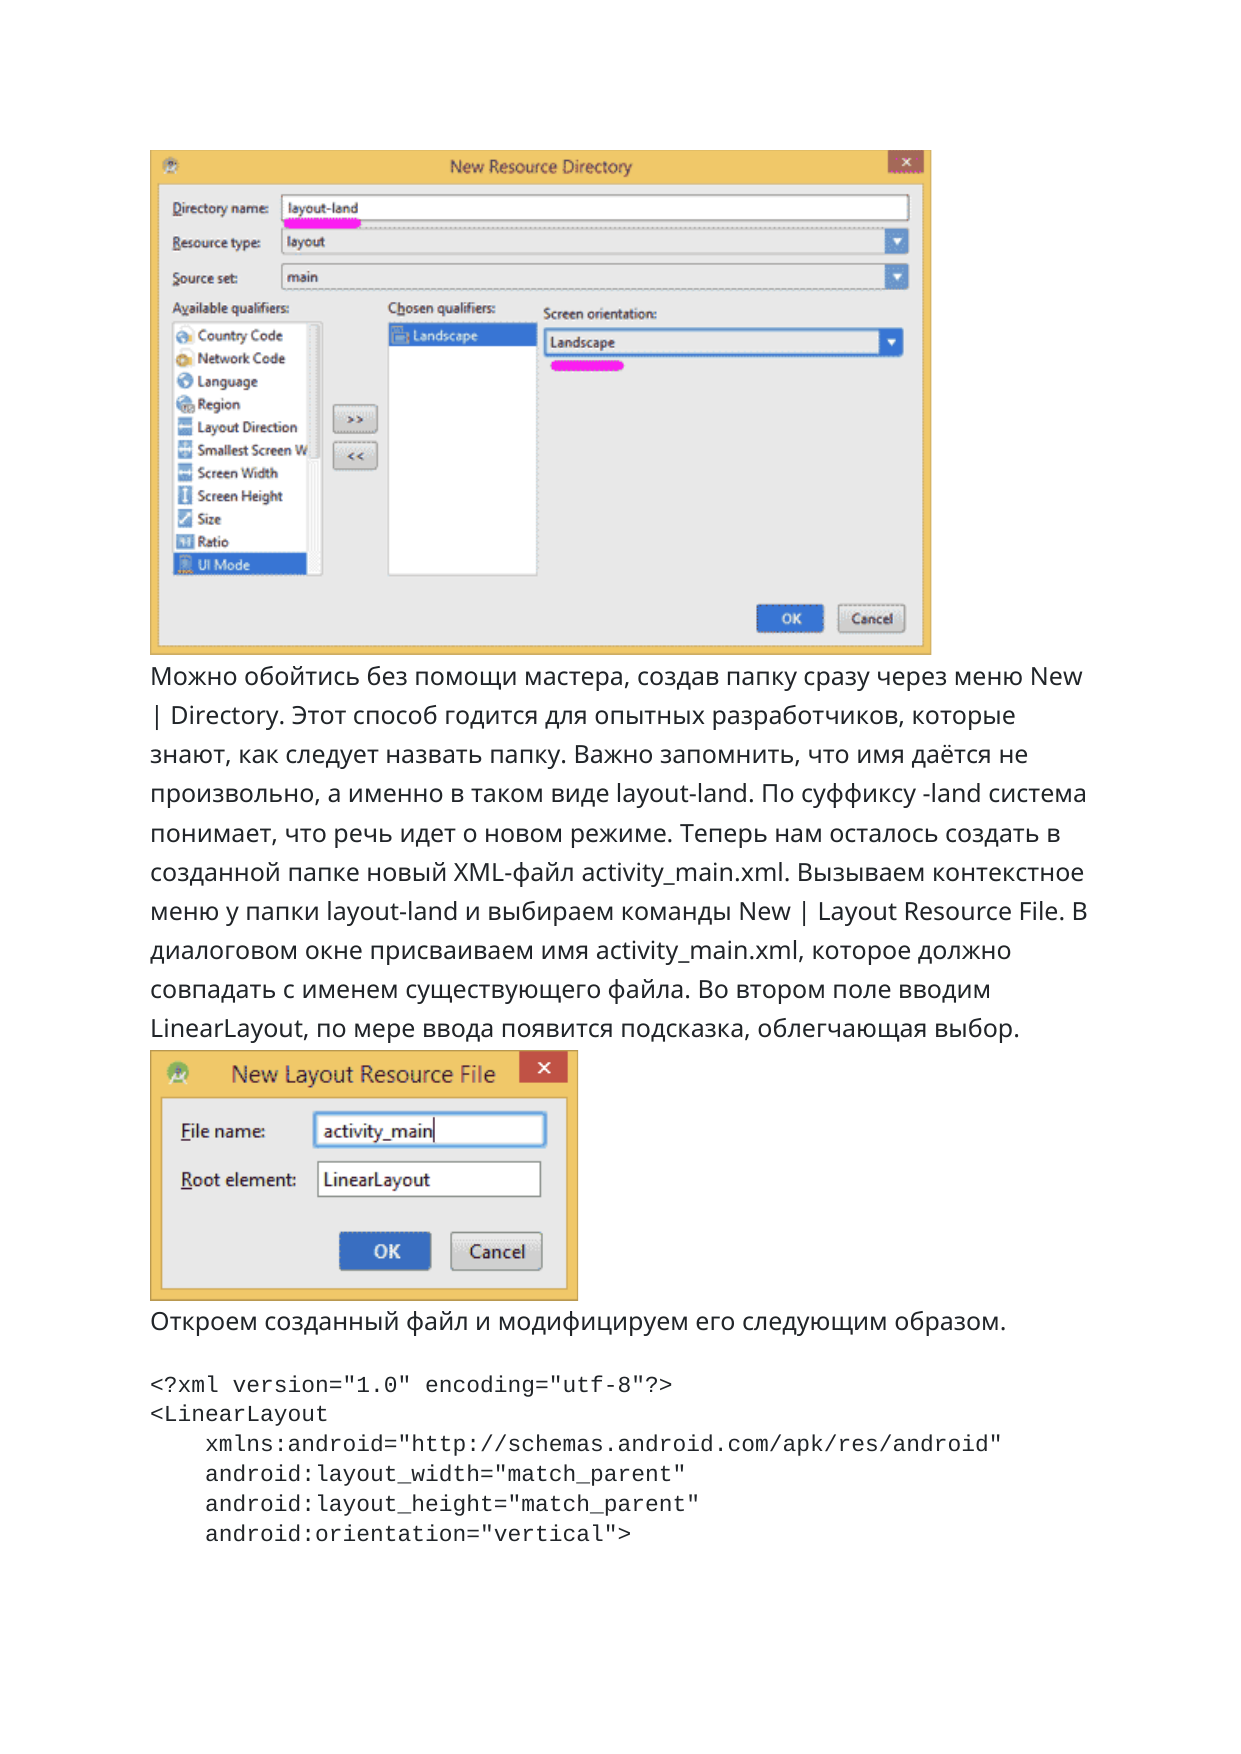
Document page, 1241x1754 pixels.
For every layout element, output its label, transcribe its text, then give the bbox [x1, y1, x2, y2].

text android:layout_height="match_parent" [150, 1492, 1090, 1518]
text android:layout_width="match_parent" [150, 1462, 1090, 1488]
text Откроем созданный файл и модифицируем его следующим образом. [150, 1304, 1090, 1338]
text android:orientation="vertical"> [150, 1522, 1090, 1548]
text xmlns:android="http://schemas.android.com/apk/res/android" [150, 1433, 1090, 1458]
picture [150, 1050, 579, 1301]
picture [150, 150, 932, 655]
text <LinearLayout [150, 1403, 1090, 1429]
text Можно обойтись без помощи мастера, создав папку сразу через меню New | Directory. Этот способ годится для опытных разработчиков, которые знают, как следует назвать папку. Важно запомнить, что имя даётся не произвольно, а именно в таком виде layout-land. По суффиксу -land система понимает, что речь идет о новом режиме. Теперь нам осталось создать в созданной папке новый XML-файл activity_main.xml. Вызываем контекстное меню у папки layout-land и выбираем команды New | Layout Resource File. В диалоговом окне присваиваем имя activity_main.xml, которое должно совпадать с именем существующего файла. Во втором поле вводим LinearLayout, по мере ввода появится подсказка, облегчающая выбор. [150, 658, 1090, 1045]
text <?xml version="1.0" encoding="utf-8"?> [150, 1373, 1090, 1399]
